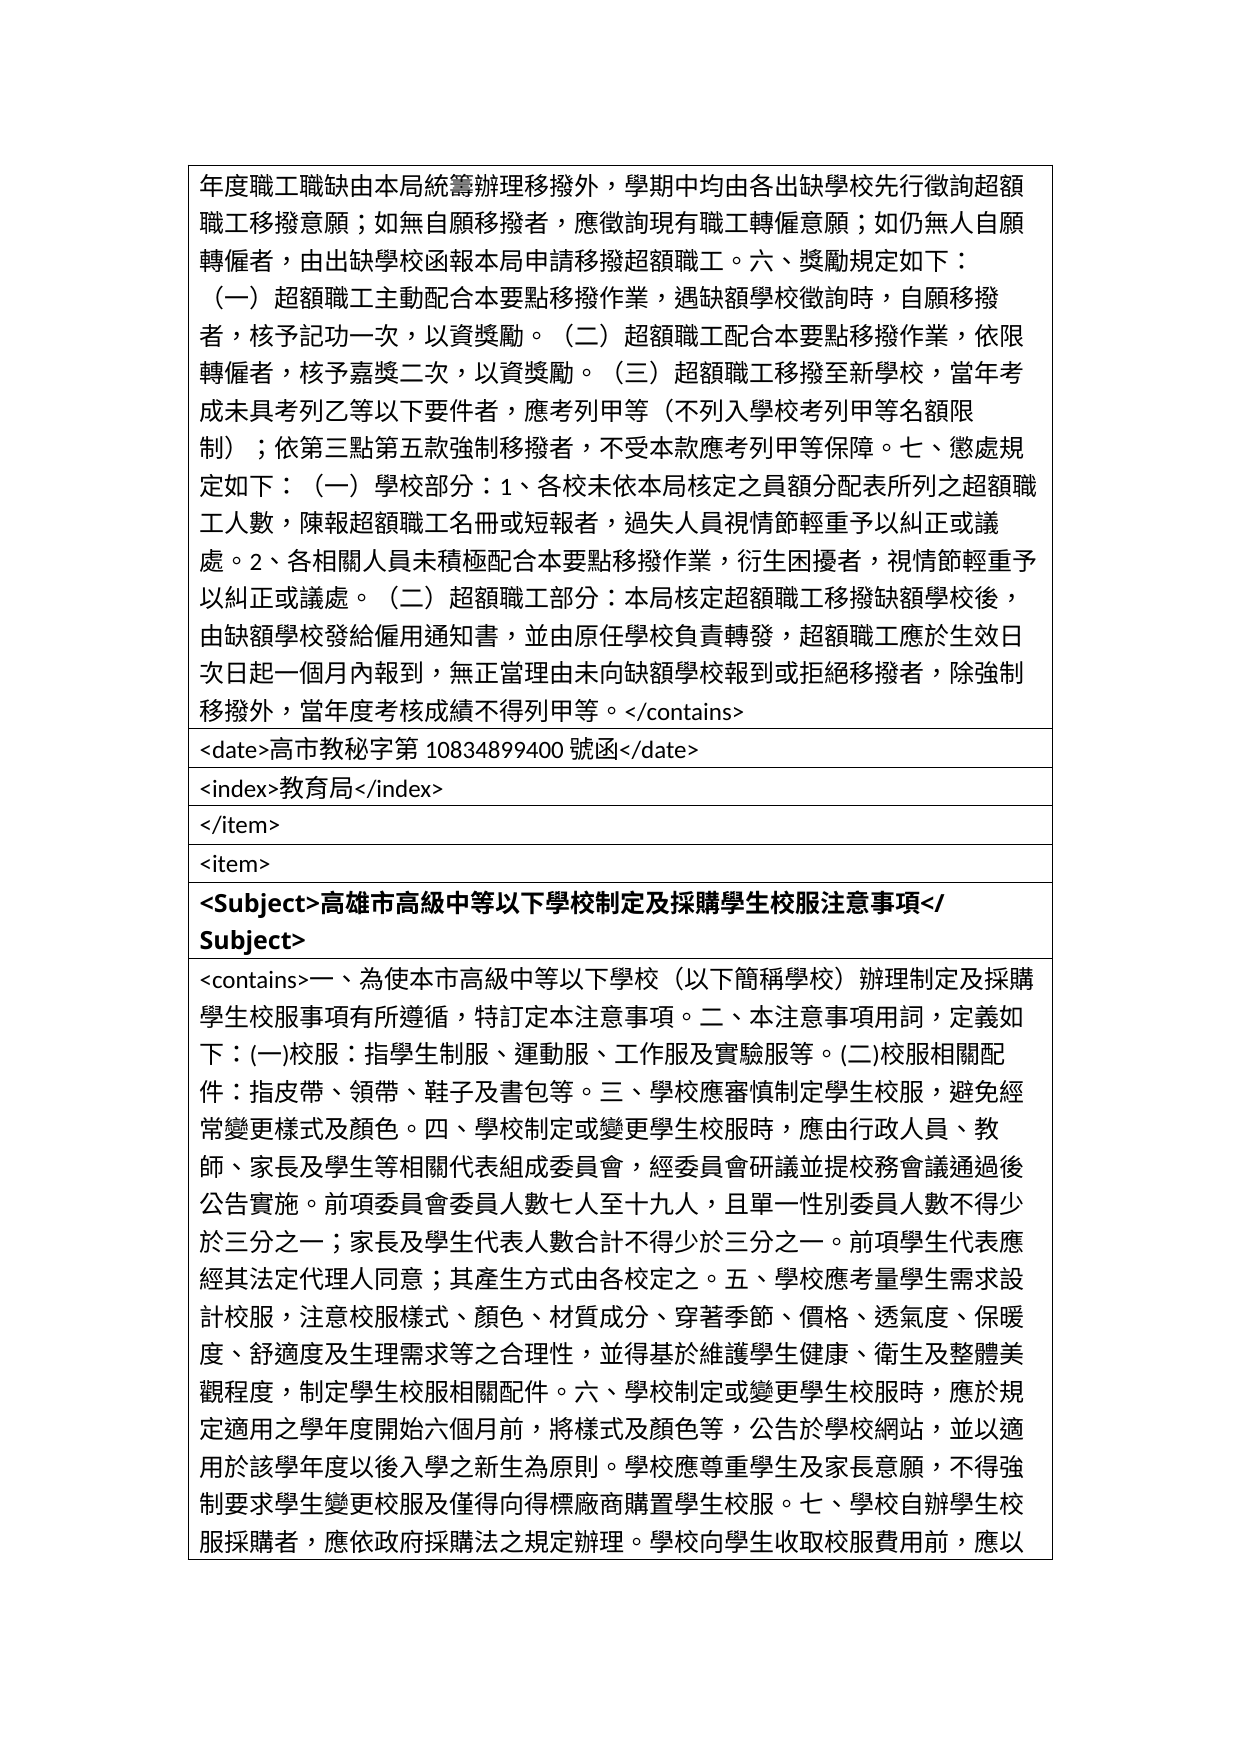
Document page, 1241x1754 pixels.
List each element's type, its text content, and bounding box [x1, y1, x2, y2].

table_cell <Subject>高雄市高級中等以下學校制定及採購學生校服注意事項</Subject> [189, 883, 1052, 958]
table_cell <item> [189, 845, 1052, 882]
table_cell <index>教育局</index> [189, 768, 1052, 805]
table_cell <date>高市教秘字第10834899400號函</date> [189, 729, 1052, 767]
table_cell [189, 166, 1052, 728]
table_cell </item> [189, 806, 1052, 844]
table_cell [189, 959, 1052, 1559]
